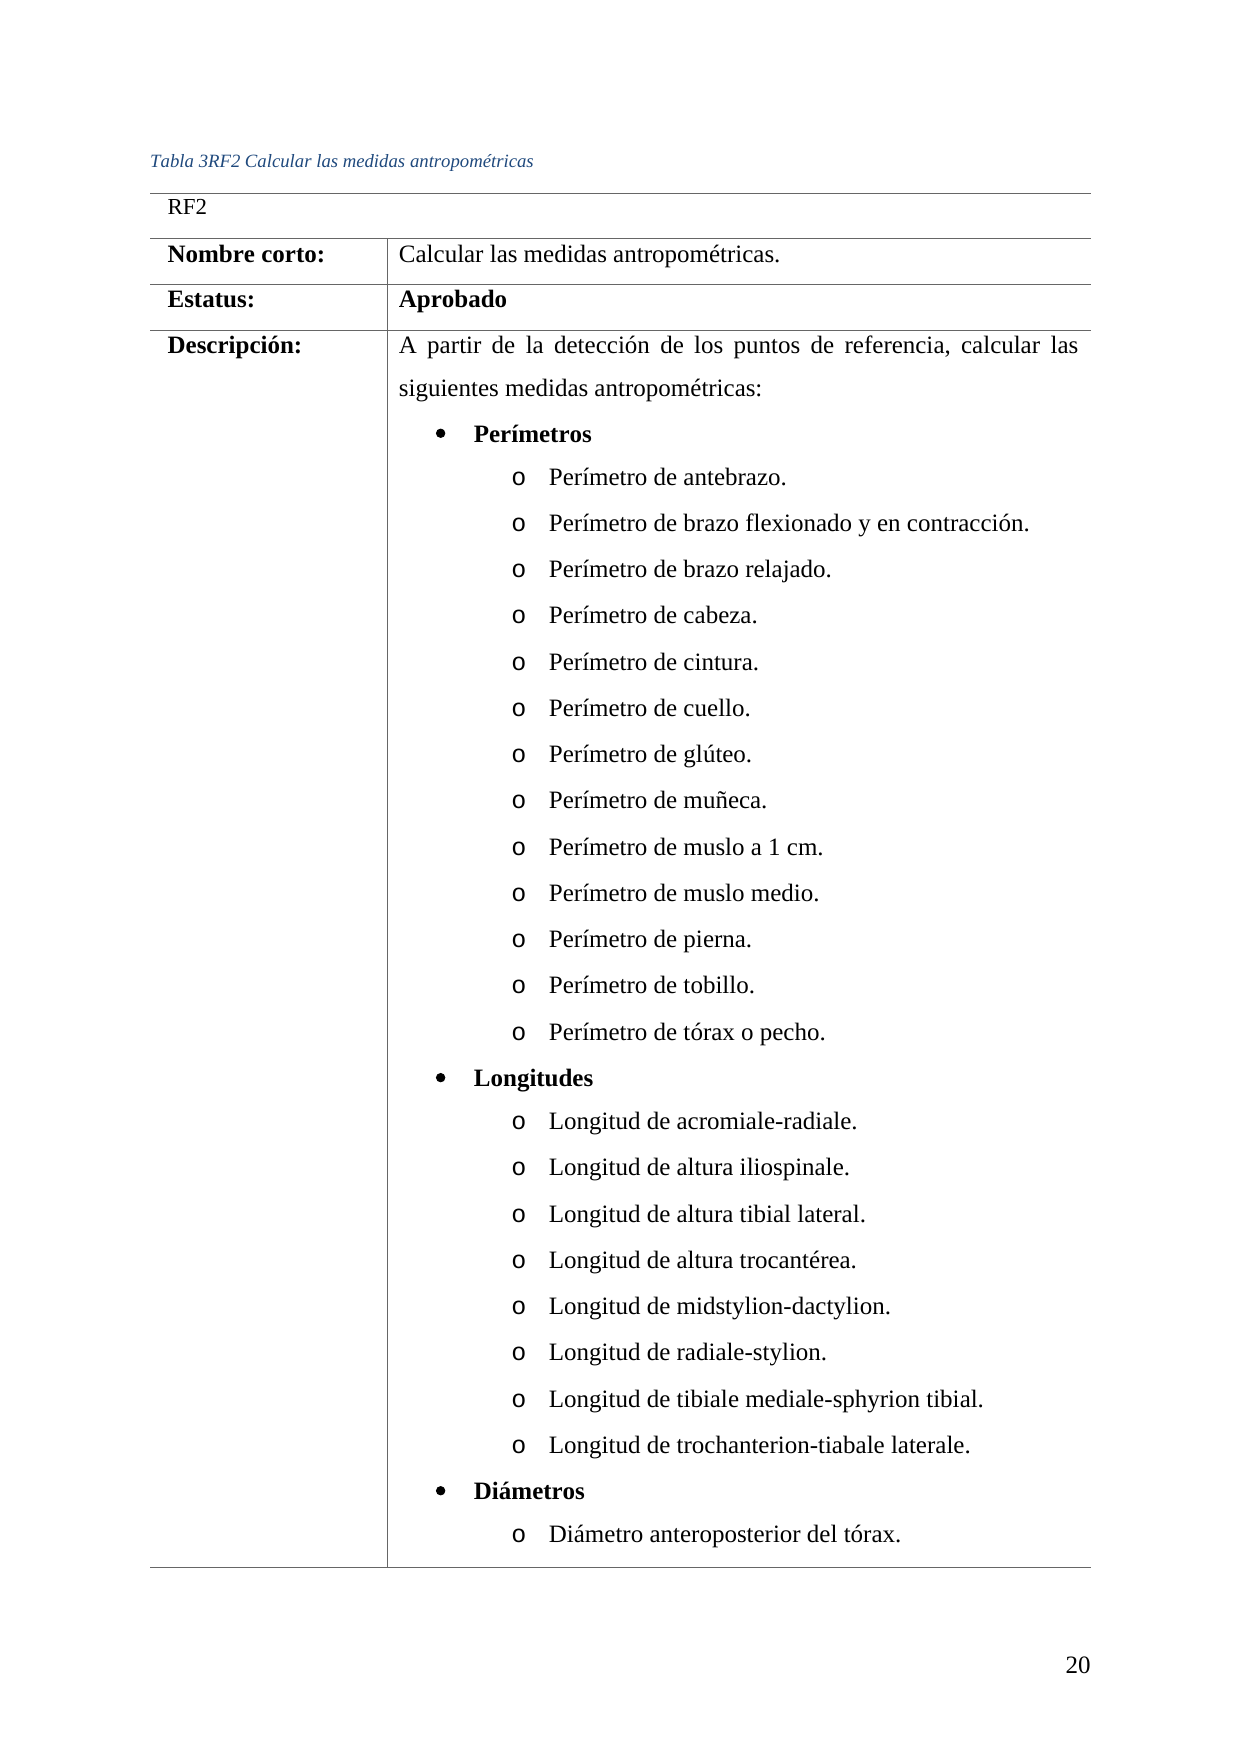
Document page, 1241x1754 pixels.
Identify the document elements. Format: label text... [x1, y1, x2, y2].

table_cell Nombre corto: [150, 239, 387, 284]
table_cell Aprobado [388, 285, 1091, 330]
table_cell Estatus: [150, 285, 387, 330]
table_cell Calcular las medidas antropométricas. [388, 239, 1091, 284]
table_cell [388, 331, 1091, 1567]
table_cell Descripción: [150, 331, 387, 1567]
table_header RF2 [150, 194, 1091, 238]
